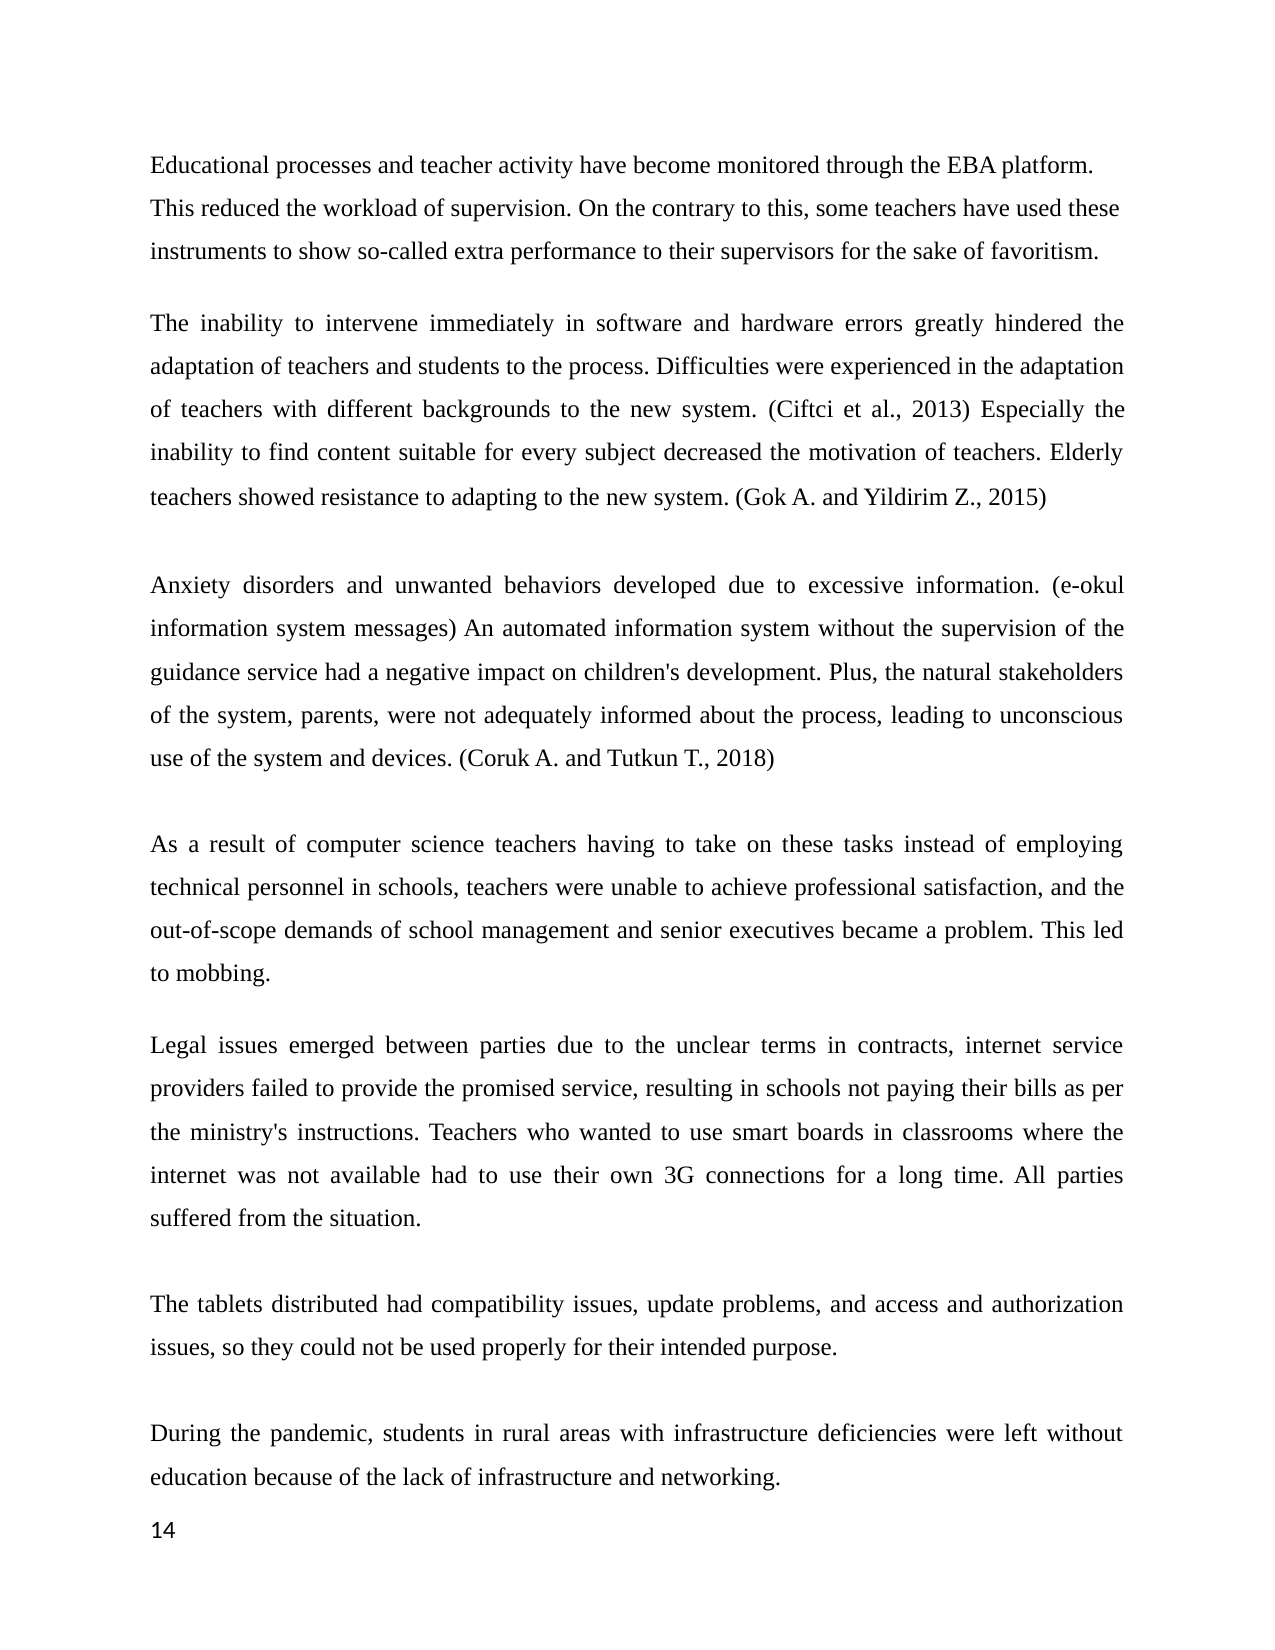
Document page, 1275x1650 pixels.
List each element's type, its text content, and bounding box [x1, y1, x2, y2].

text The inability to intervene immediately in software and hardware errors greatly hindered the adaptation of teachers and students to the process. Difficulties were experienced in the adaptation of teachers with different backgrounds to the new system. (Ciftci et al., 2013) Especially the inability to find content suitable for every subject decreased the motivation of teachers. Elderly teachers showed resistance to adapting to the new system. (Gok A. and Yildirim Z., 2015) [150, 308, 1125, 512]
text Educational processes and teacher activity have become monitored through the EBA platform. This reduced the workload of supervision. On the contrary to this, some teachers have used these instruments to show so-called extra performance to their supervisors for the sake of favoritism. [150, 150, 1125, 265]
text As a result of computer science teachers having to take on these tasks instead of employing technical personnel in schools, teachers were unable to achieve professional satisfaction, and the out-of-scope demands of school management and senior executives became a problem. This led to mobbing. [150, 829, 1125, 987]
text Anxiety disorders and unwanted behaviors developed due to excessive information. (e-okul information system messages) An automated information system without the supervision of the guidance service had a negative impact on children's development. Plus, the natural stakeholders of the system, parents, were not adequately informed about the process, leading to unconscious use of the system and devices. (Coruk A. and Tutkun T., 2018) [150, 570, 1125, 772]
text The tablets distributed had compatibility issues, update problems, and access and authorization issues, so they could not be used properly for their intended purpose. [150, 1289, 1125, 1361]
text During the pandemic, students in rural areas with infrastructure deficiencies were left without education because of the lack of infrastructure and networking. [150, 1418, 1125, 1490]
text Legal issues emerged between parties due to the unclear terms in contracts, internet service providers failed to provide the promised service, resulting in schools not paying their bills as per the ministry's instructions. Teachers who wanted to use smart boards in classrooms where the internet was not available had to use their own 3G connections for a long time. All parties suffered from the situation. [150, 1030, 1125, 1232]
